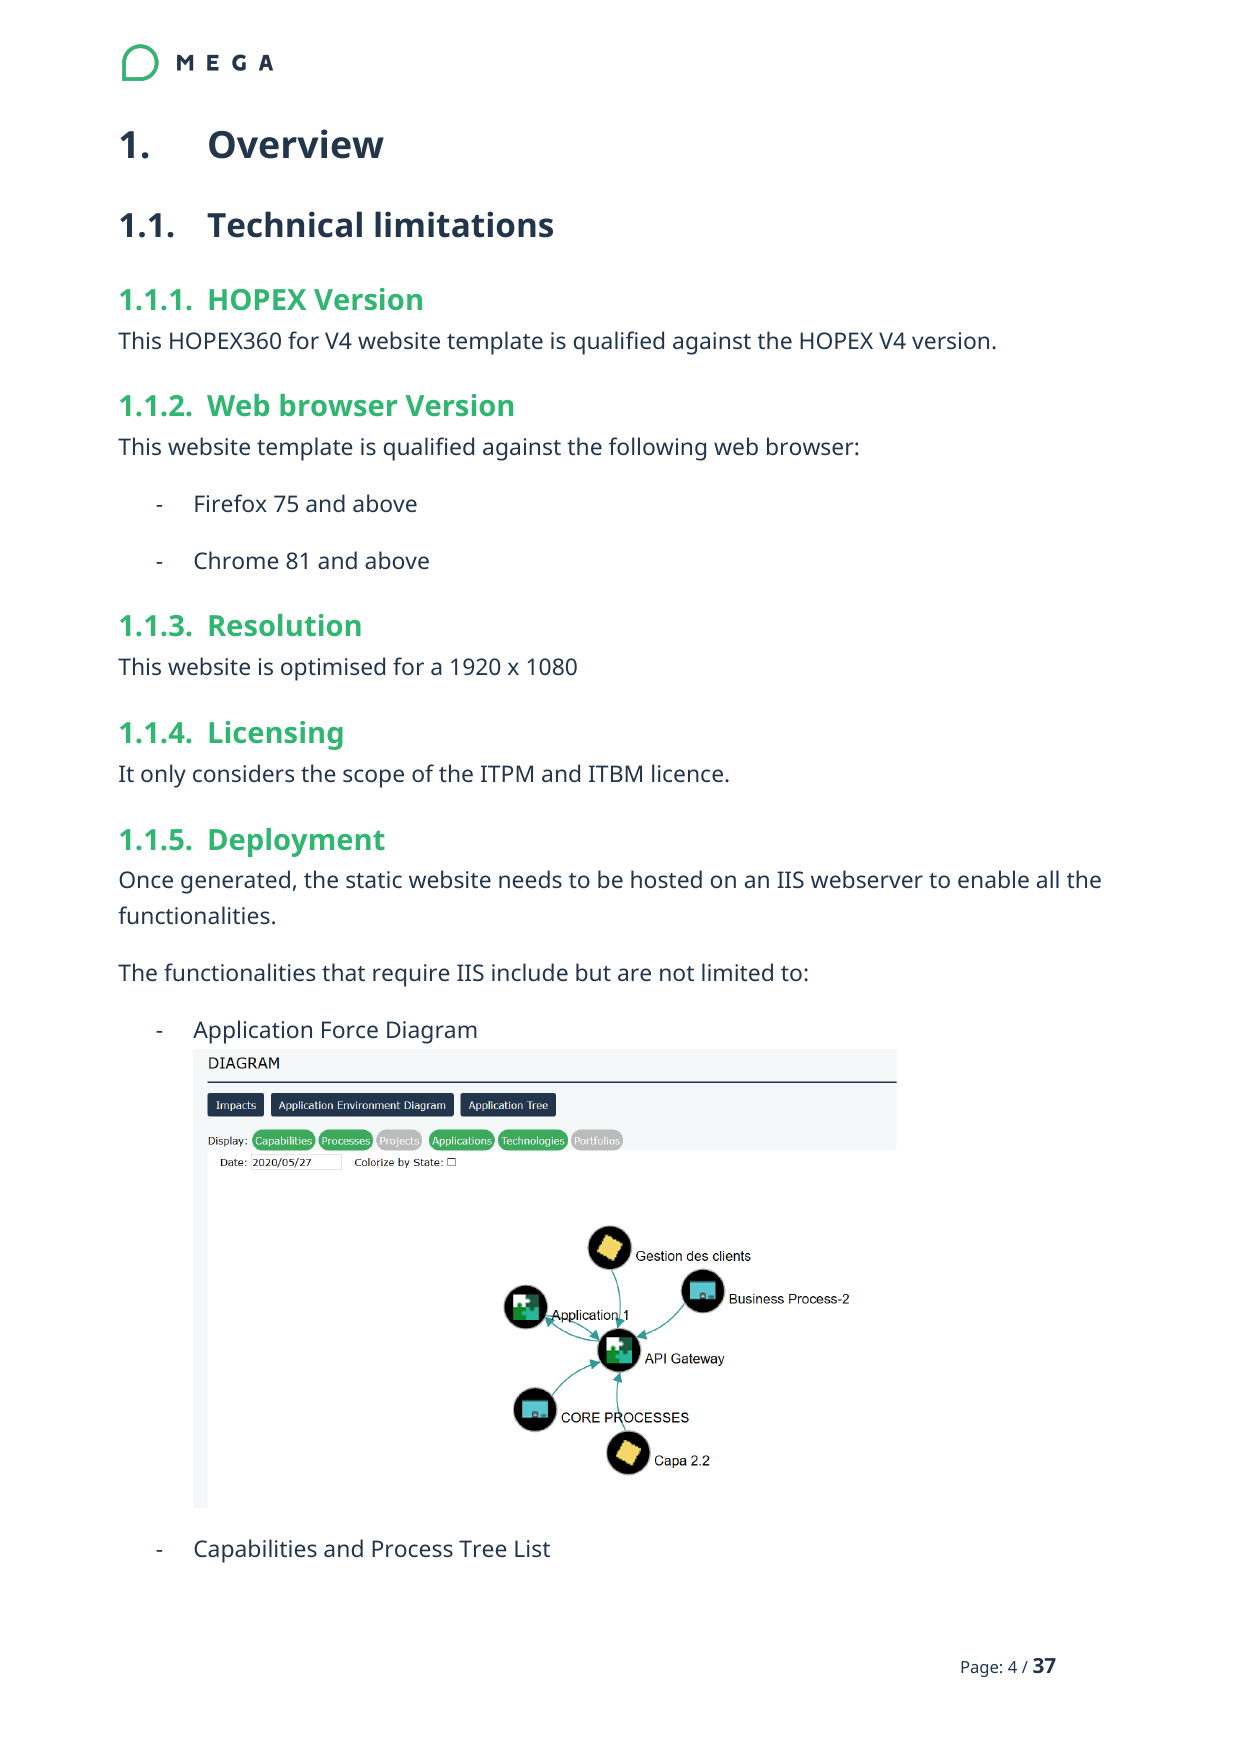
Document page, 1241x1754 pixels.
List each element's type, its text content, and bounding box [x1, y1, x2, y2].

subtitle Licensing [118, 712, 1122, 752]
text This website is optimised for a 1920 x 1080 [118, 651, 1122, 682]
subtitle Resolution [118, 606, 1122, 645]
list Chrome 81 and above [156, 545, 1122, 576]
subtitle Deployment [118, 819, 1122, 858]
text Once generated, the static website needs to be hosted on an IIS webserver to enable all the functionalities. [118, 864, 1122, 932]
subtitle Overview [118, 118, 1122, 169]
picture [118, 31, 276, 91]
text This HOPEX360 for V4 website template is qualified against the HOPEX V4 version. [118, 324, 1122, 356]
text The functionalities that require IIS include but are not limited to: [118, 957, 1122, 988]
text This website template is qualified against the following web browser: [118, 431, 1122, 462]
picture [193, 1049, 897, 1508]
list Firefox 75 and above [156, 488, 1122, 519]
subtitle Web browser Version [118, 386, 1122, 425]
list Capabilities and Process Tree List [156, 1533, 1122, 1564]
text It only considers the scope of the ITPM and ITBM licence. [118, 758, 1122, 789]
subtitle Technical limitations [118, 202, 1122, 247]
subtitle HOPEX Version [118, 279, 1122, 319]
